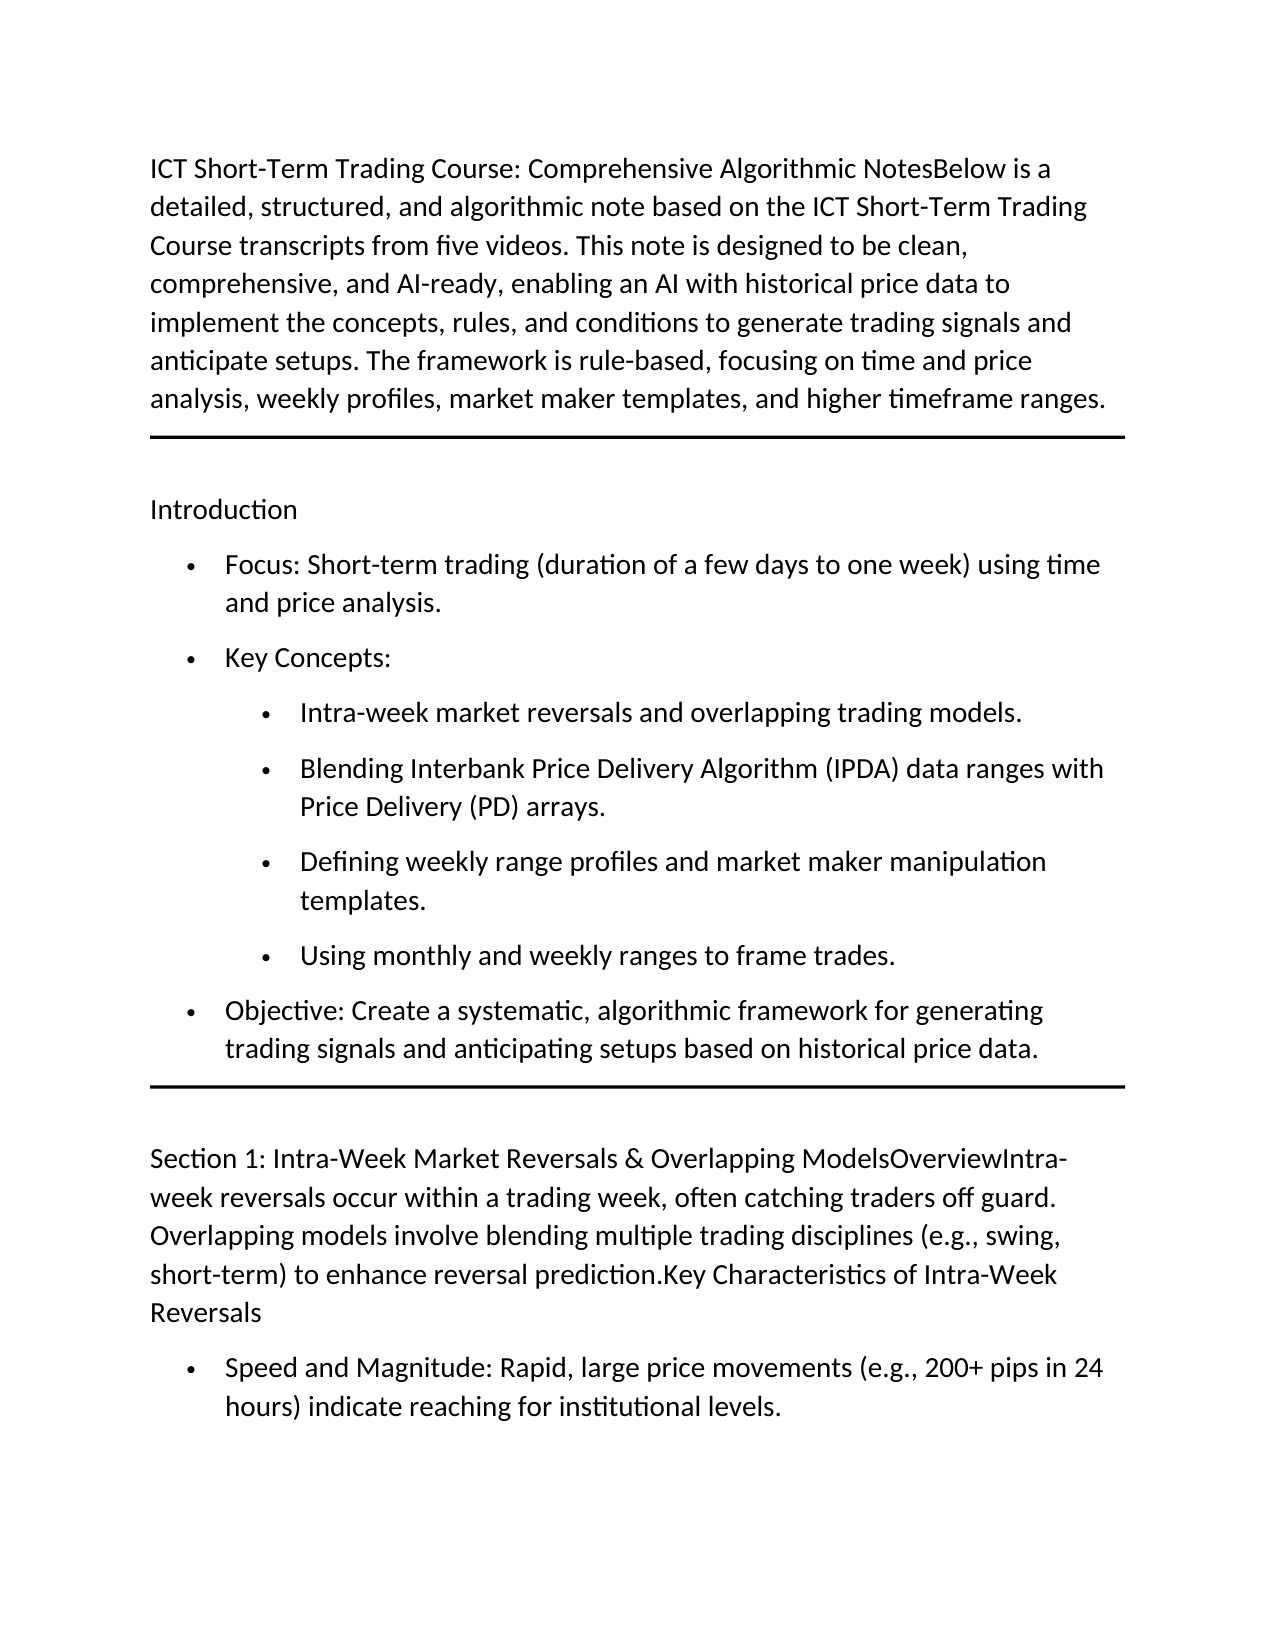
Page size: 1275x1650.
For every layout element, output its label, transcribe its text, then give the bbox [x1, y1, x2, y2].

list Objective: Create a systematic, algorithmic framework for generating trading signals and anticipating setups based on historical price data. [187, 992, 1125, 1066]
list Focus: Short-term trading (duration of a few days to one week) using time and price analysis. [187, 546, 1125, 620]
list Key Concepts: [187, 639, 1125, 675]
text Section 1: Intra-Week Market Reversals & Overlapping ModelsOverviewIntra-week reversals occur within a trading week, often catching traders off guard. Overlapping models involve blending multiple trading disciplines (e.g., swing, short-term) to enhance reversal prediction.Key Characteristics of Intra-Week Reversals [150, 1141, 1125, 1330]
list Speed and Magnitude: Rapid, large price movements (e.g., 200+ pips in 24 hours) indicate reaching for institutional levels. [187, 1349, 1125, 1423]
list Intra-week market reversals and overlapping trading models. [262, 694, 1125, 730]
list Blending Interbank Price Delivery Algorithm (IPDA) data ranges with Price Delivery (PD) arrays. [262, 750, 1125, 824]
text Introduction [150, 491, 1125, 526]
list Defining weekly range profiles and market maker manipulation templates. [262, 843, 1125, 917]
list Using monthly and weekly ranges to frame trades. [262, 937, 1125, 972]
text ICT Short-Term Trading Course: Comprehensive Algorithmic NotesBelow is a detailed, structured, and algorithmic note based on the ICT Short-Term Trading Course transcripts from five videos. This note is designed to be clean, comprehensive, and AI-ready, enabling an AI with historical price data to implement the concepts, rules, and conditions to generate trading signals and anticipate setups. The framework is rule-based, focusing on time and price analysis, weekly profiles, market maker templates, and higher timeframe ranges. [150, 150, 1125, 416]
